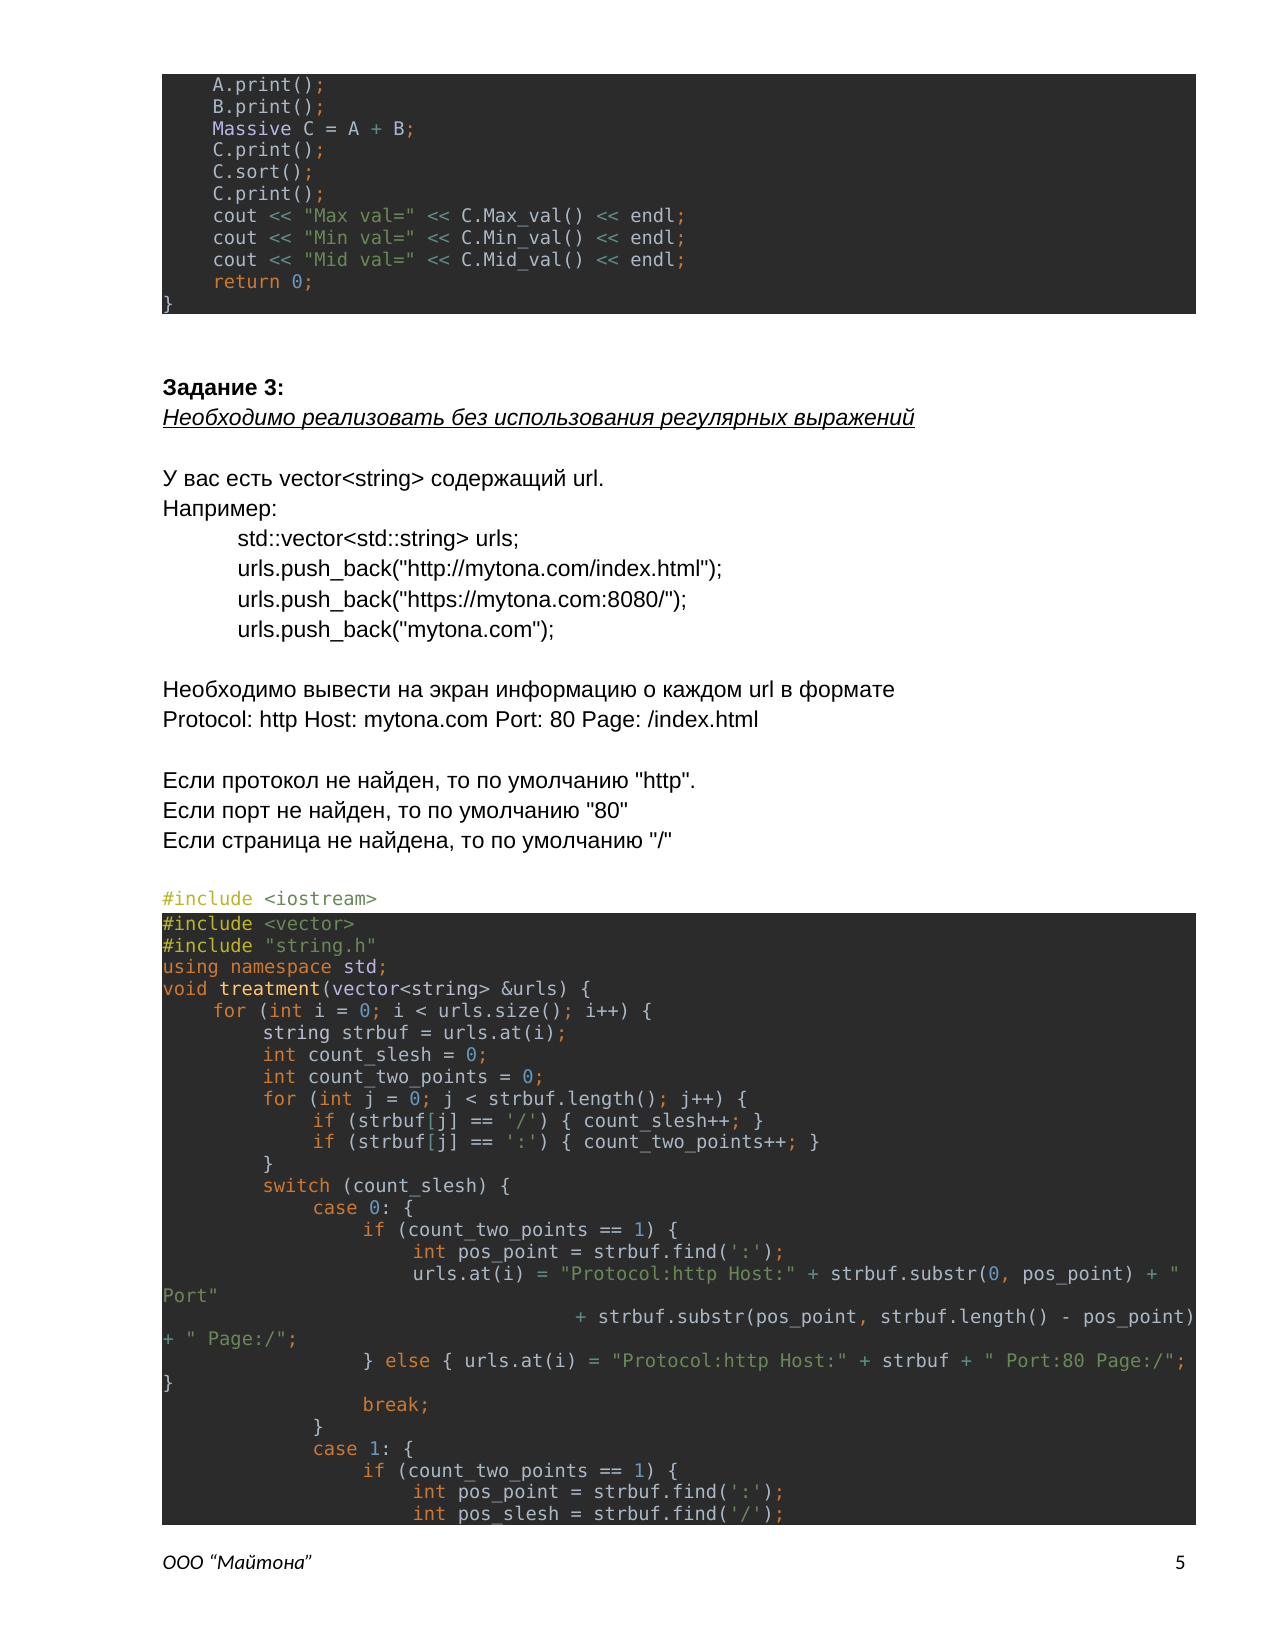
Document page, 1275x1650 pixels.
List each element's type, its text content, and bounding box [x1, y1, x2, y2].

text Если страница не найдена, то по умолчанию "/" [162, 827, 1196, 854]
text return 0; [162, 271, 1196, 293]
text } [162, 293, 1196, 314]
text urls.push_back("https://mytona.com:8080/"); [162, 586, 1196, 612]
text Massive C = A + B; [162, 118, 1196, 139]
text int pos_point = strbuf.find(':'); [162, 1241, 1196, 1263]
text if (strbuf[j] == '/') { count_slesh++; } [162, 1110, 1196, 1132]
text Если порт не найден, то по умолчанию "80" [162, 797, 1196, 823]
text cout << "Max val=" << C.Max_val() << endl; [162, 205, 1196, 227]
text switch (count_slesh) { [162, 1175, 1196, 1197]
text + strbuf.substr(pos_point, strbuf.length() - pos_point) + " Page:/"; [162, 1307, 1196, 1350]
text string strbuf = urls.at(i); [162, 1022, 1196, 1044]
text } [162, 1153, 1196, 1175]
text for (int i = 0; i < urls.size(); i++) { [162, 1000, 1196, 1022]
text if (strbuf[j] == ':') { count_two_points++; } [162, 1132, 1196, 1153]
text cout << "Mid val=" << C.Mid_val() << endl; [162, 249, 1196, 271]
text std::vector<std::string> urls; [162, 525, 1196, 552]
text A.print(); [162, 74, 1196, 96]
text int pos_point = strbuf.find(':'); [162, 1482, 1196, 1503]
text break; [162, 1394, 1196, 1416]
text cout << "Min val=" << C.Min_val() << endl; [162, 227, 1196, 249]
text #include "string.h" [162, 935, 1196, 957]
text Protocol: http Host: mytona.com Port: 80 Page: /index.html [162, 706, 1196, 733]
text B.print(); [162, 96, 1196, 118]
text void treatment(vector<string> &urls) { [162, 978, 1196, 1000]
text urls.push_back("mytona.com"); [162, 616, 1196, 642]
text Необходимо реализовать без использования регулярных выражений [162, 404, 1196, 431]
text C.print(); [162, 183, 1196, 205]
text C.sort(); [162, 161, 1196, 183]
text У вас есть vector<string> содержащий url. [162, 465, 1196, 491]
text urls.push_back("http://mytona.com/index.html"); [162, 555, 1196, 582]
text Если протокол не найден, то по умолчанию "http". [162, 767, 1196, 793]
text #include <vector> [162, 913, 1196, 935]
text case 0: { [162, 1197, 1196, 1219]
text if (count_two_points == 1) { [162, 1219, 1196, 1241]
text #include <iostream> [162, 888, 1196, 909]
text Например: [162, 495, 1196, 521]
text } [162, 1416, 1196, 1438]
text case 1: { [162, 1438, 1196, 1460]
text if (count_two_points == 1) { [162, 1460, 1196, 1482]
text int count_two_points = 0; [162, 1066, 1196, 1088]
text int pos_slesh = strbuf.find('/'); [162, 1503, 1196, 1525]
text Задание 3: [162, 374, 1196, 401]
text urls.at(i) = "Protocol:http Host:" + strbuf.substr(0, pos_point) + " Port" [162, 1263, 1196, 1307]
text } else { urls.at(i) = "Protocol:http Host:" + strbuf + " Port:80 Page:/"; } [162, 1350, 1196, 1394]
text Необходимо вывести на экран информацию о каждом url в формате [162, 676, 1196, 703]
text for (int j = 0; j < strbuf.length(); j++) { [162, 1088, 1196, 1110]
text C.print(); [162, 139, 1196, 161]
text using namespace std; [162, 957, 1196, 978]
text int count_slesh = 0; [162, 1044, 1196, 1066]
